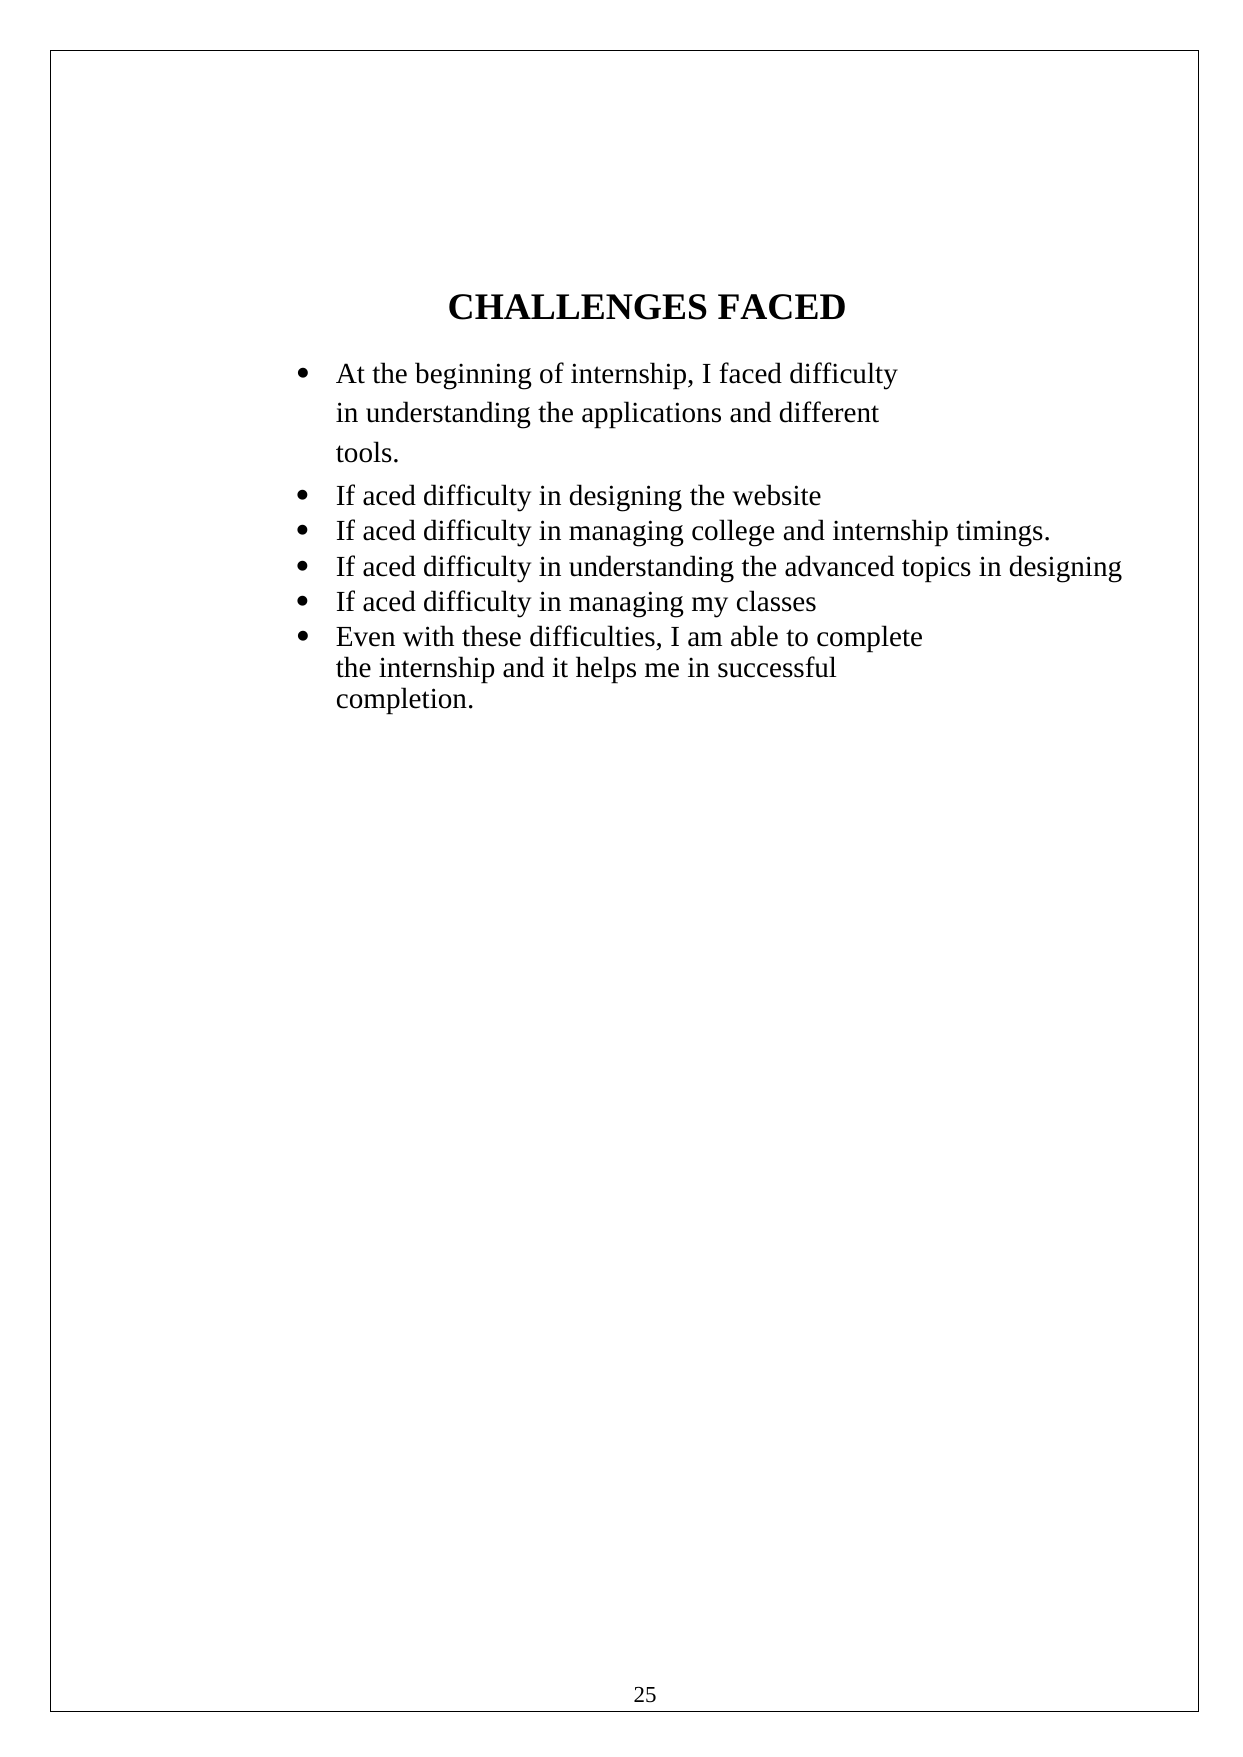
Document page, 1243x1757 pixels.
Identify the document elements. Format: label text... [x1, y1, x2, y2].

subtitle CHALLENGES FACED [277, 285, 1016, 328]
list If aced difficulty in managing my classes [297, 584, 1198, 618]
list If aced difficulty in designing the website [297, 478, 1198, 512]
list If aced difficulty in managing college and internship timings. [297, 513, 1198, 547]
list At the beginning of internship, I faced difficulty in understanding the applications and different tools. [298, 356, 926, 468]
list If aced difficulty in understanding the advanced topics in designing [297, 549, 1198, 583]
list Even with these difficulties, I am able to complete the internship and it helps me in successful completion. [298, 622, 964, 715]
